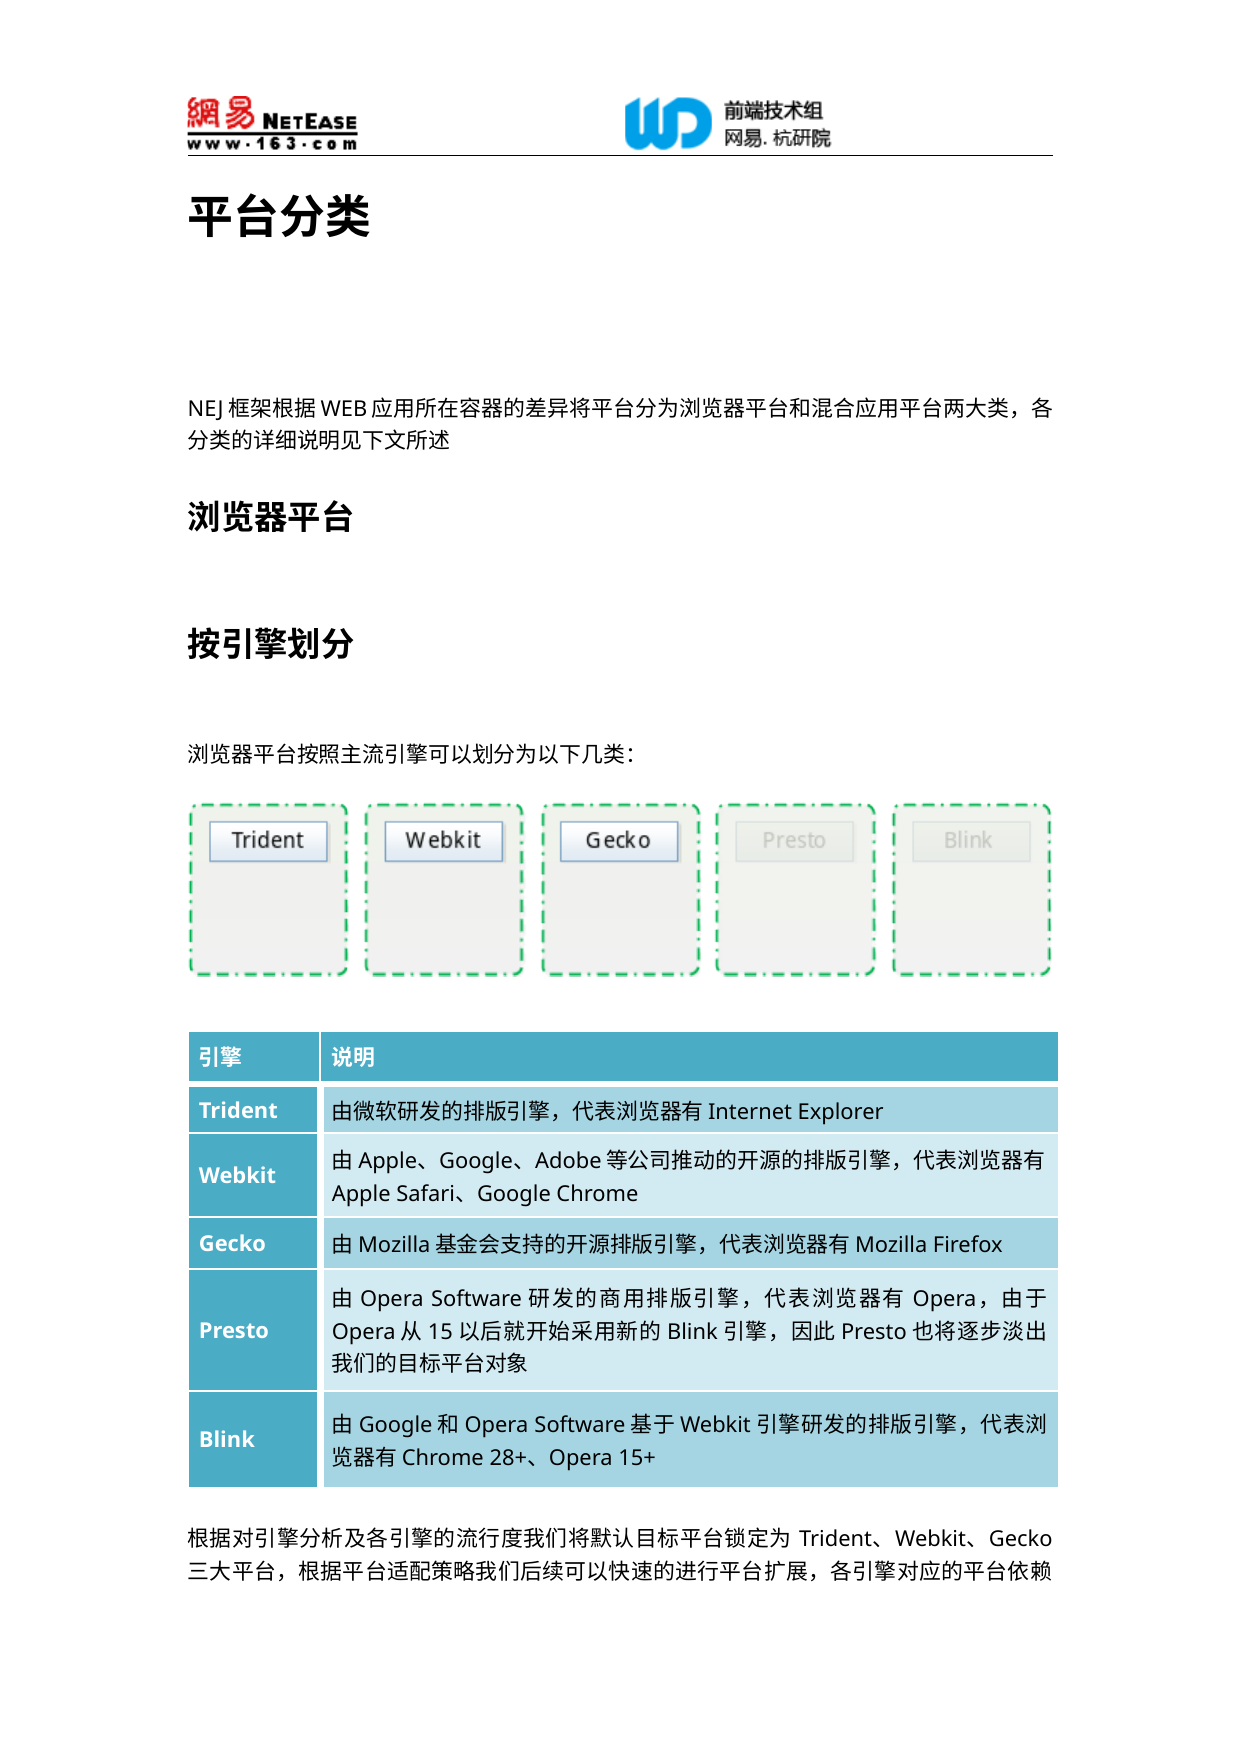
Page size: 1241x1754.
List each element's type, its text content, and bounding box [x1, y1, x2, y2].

table_header 引擎 [189, 1032, 319, 1081]
table_cell 由Apple、Google、Adobe等公司推动的开源的排版引擎，代表浏览器有Apple Safari、Google Chrome [324, 1134, 1058, 1216]
table_cell Trident [189, 1087, 317, 1132]
table_cell 由微软研发的排版引擎，代表浏览器有Internet Explorer [324, 1087, 1058, 1132]
table_cell Presto [189, 1270, 317, 1390]
table_cell 由Opera Software研发的商用排版引擎，代表浏览器有Opera，由于Opera从15以后就开始采用新的Blink引擎，因此Presto也将逐步淡出我们的目标平台对象 [324, 1270, 1058, 1390]
text 浏览器平台按照主流引擎可以划分为以下几类： [187, 737, 1053, 769]
picture [187, 96, 361, 153]
text NEJ框架根据WEB应用所在容器的差异将平台分为浏览器平台和混合应用平台两大类，各分类的详细说明见下文所述 [187, 391, 1053, 456]
subtitle 按引擎划分 [187, 610, 1053, 675]
table_cell 由Mozilla基金会支持的开源排版引擎，代表浏览器有Mozilla Firefox [324, 1218, 1058, 1268]
table_cell 由Google和Opera Software基于Webkit引擎研发的排版引擎，代表浏览器有Chrome 28+、Opera 15+ [324, 1392, 1058, 1487]
table_header 说明 [321, 1032, 1058, 1081]
table_cell Blink [189, 1392, 317, 1487]
table_cell Webkit [189, 1134, 317, 1216]
table_cell Gecko [189, 1218, 317, 1268]
subtitle 浏览器平台 [187, 483, 1053, 548]
subtitle 平台分类 [187, 165, 1053, 263]
text 根据对引擎分析及各引擎的流行度我们将默认目标平台锁定为Trident、Webkit、Gecko三大平台，根据平台适配策略我们后续可以快速的进行平台扩展，各引擎对应的平台依赖配置信息参阅《NEJ依赖管理系统》 [187, 1521, 1053, 1586]
picture [624, 88, 833, 153]
